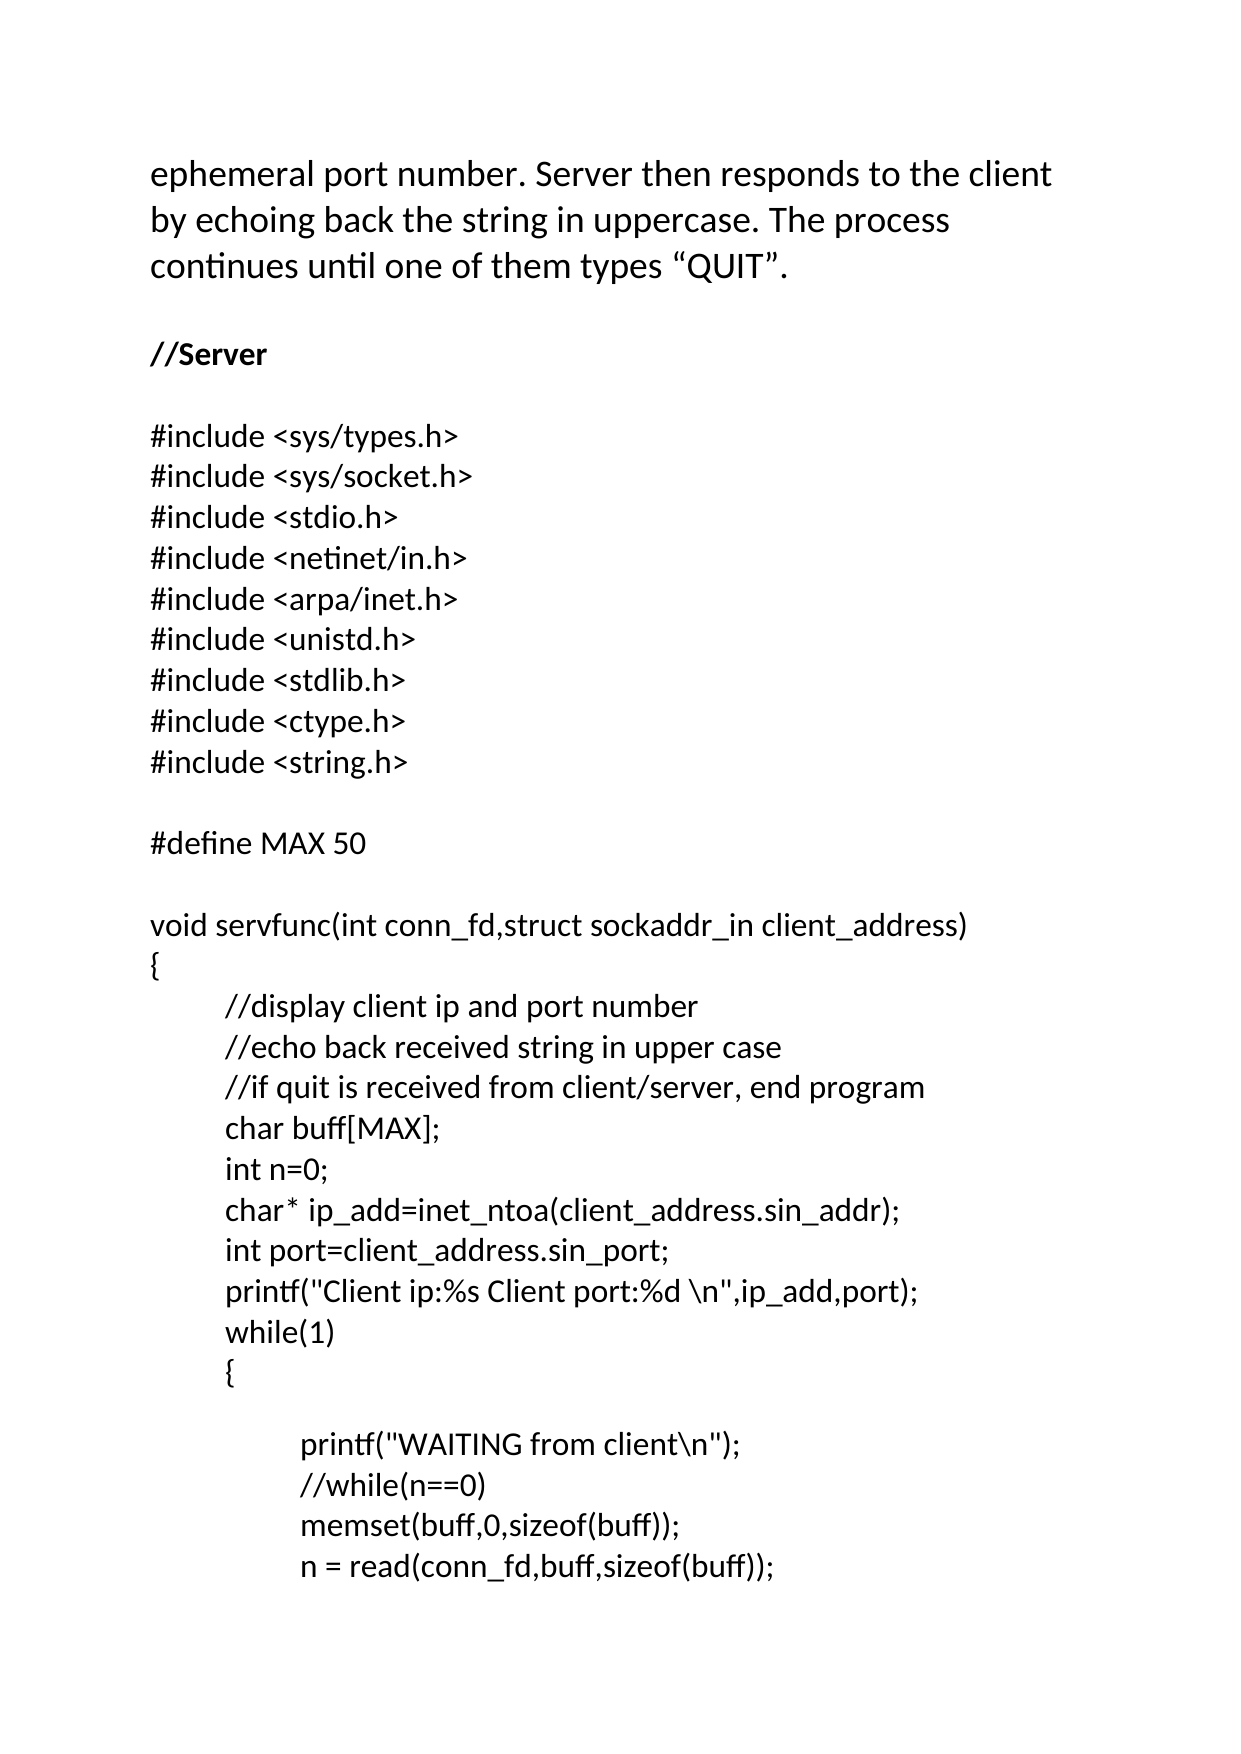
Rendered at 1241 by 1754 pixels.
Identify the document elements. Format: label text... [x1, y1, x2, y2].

text //Server [150, 333, 1090, 374]
text printf("Client ip:%s Client port:%d \n",ip_add,port); [150, 1270, 1090, 1311]
text printf("WAITING from client\n"); [150, 1423, 1090, 1463]
text { [150, 944, 1090, 985]
text memset(buff,0,sizeof(buff)); [150, 1504, 1090, 1545]
text //display client ip and port number [150, 985, 1090, 1026]
text //while(n==0) [150, 1463, 1090, 1504]
text while(1) [150, 1311, 1090, 1352]
text char buff[MAX]; [150, 1107, 1090, 1148]
text #include <netinet/in.h> [150, 537, 1090, 578]
text #include <unistd.h> [150, 618, 1090, 659]
text #include <sys/socket.h> [150, 456, 1090, 496]
text int port=client_address.sin_port; [150, 1229, 1090, 1270]
text #include <stdio.h> [150, 496, 1090, 537]
text n = read(conn_fd,buff,sizeof(buff)); [150, 1545, 1090, 1586]
text char* ip_add=inet_ntoa(client_address.sin_addr); [150, 1189, 1090, 1229]
text //if quit is received from client/server, end program [150, 1066, 1090, 1107]
text int n=0; [150, 1148, 1090, 1189]
text #include <string.h> [150, 741, 1090, 781]
text #include <arpa/inet.h> [150, 578, 1090, 618]
text #include <ctype.h> [150, 700, 1090, 741]
text { [150, 1352, 1090, 1392]
text #include <stdlib.h> [150, 659, 1090, 700]
text #define MAX 50 [150, 822, 1090, 863]
text #include <sys/types.h> [150, 415, 1090, 456]
text void servfunc(int conn_fd,struct sockaddr_in client_address) [150, 903, 1090, 944]
text //echo back received string in upper case [150, 1026, 1090, 1066]
